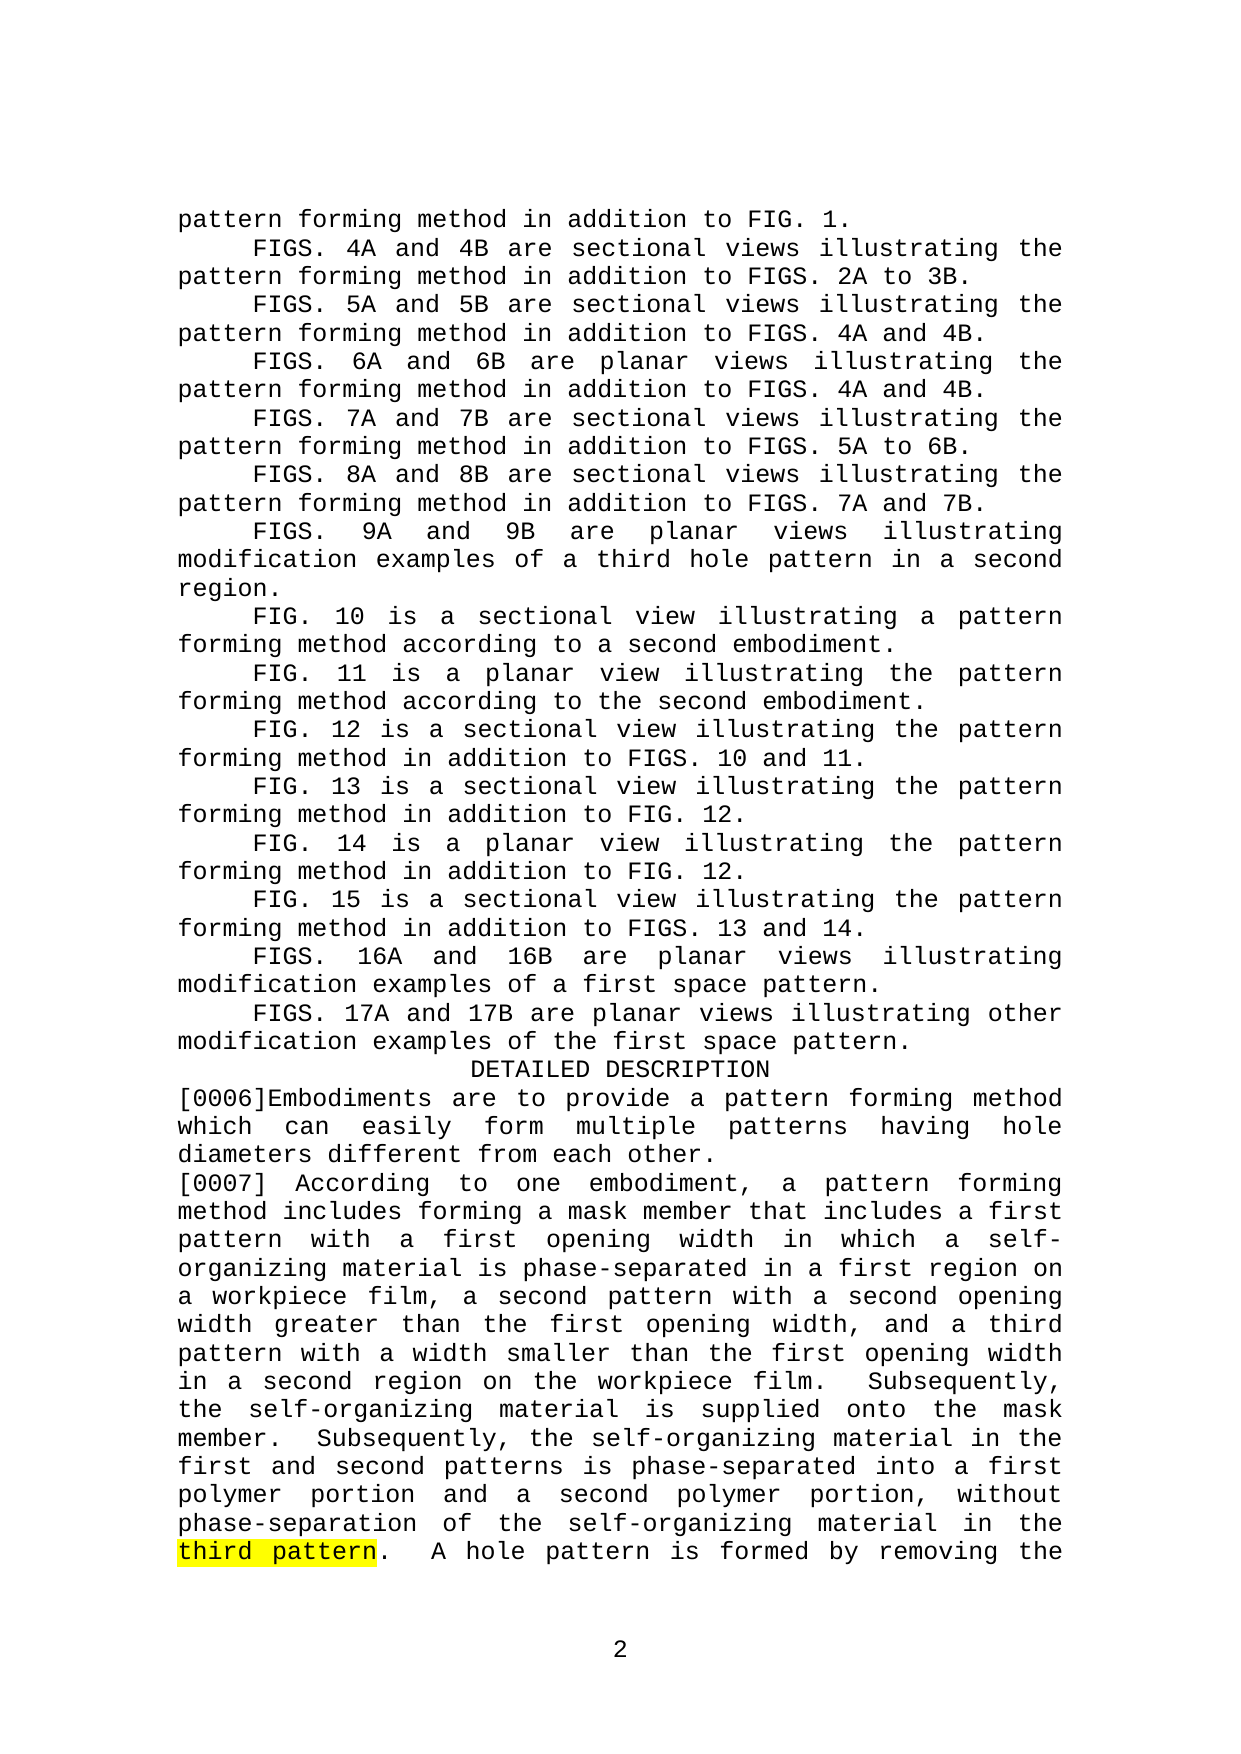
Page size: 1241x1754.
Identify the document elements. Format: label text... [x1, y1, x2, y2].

text FIGS. 16A and 16B are planar views illustrating modification examples of a first space pattern. [177, 943, 1063, 1000]
text FIGS. 5A and 5B are sectional views illustrating the pattern forming method in addition to FIGS. 4A and 4B. [177, 292, 1063, 348]
text FIGS. 8A and 8B are sectional views illustrating the pattern forming method in addition to FIGS. 7A and 7B. [177, 462, 1063, 518]
text FIG. 10 is a sectional view illustrating a pattern forming method according to a second embodiment. [177, 603, 1063, 660]
text FIG. 12 is a sectional view illustrating the pattern forming method in addition to FIGS. 10 and 11. [177, 717, 1063, 773]
text FIG. 11 is a planar view illustrating the pattern forming method according to the second embodiment. [177, 660, 1063, 717]
text FIGS. 4A and 4B are sectional views illustrating the pattern forming method in addition to FIGS. 2A to 3B. [177, 235, 1063, 292]
text FIGS. 9A and 9B are planar views illustrating modification examples of a third hole pattern in a second region. [177, 518, 1063, 603]
text DETAILED DESCRIPTION [177, 1057, 1063, 1085]
text [0006]Embodiments are to provide a pattern forming method which can easily form multiple patterns having hole diameters different from each other. [177, 1085, 1063, 1170]
text FIGS. 6A and 6B are planar views illustrating the pattern forming method in addition to FIGS. 4A and 4B. [177, 348, 1063, 405]
text FIGS. 17A and 17B are planar views illustrating other modification examples of the first space pattern. [177, 1000, 1063, 1057]
text FIG. 15 is a sectional view illustrating the pattern forming method in addition to FIGS. 13 and 14. [177, 887, 1063, 943]
text FIG. 13 is a sectional view illustrating the pattern forming method in addition to FIG. 12. [177, 773, 1063, 830]
text FIGS. 7A and 7B are sectional views illustrating the pattern forming method in addition to FIGS. 5A to 6B. [177, 405, 1063, 462]
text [177, 207, 1063, 235]
text FIG. 14 is a planar view illustrating the pattern forming method in addition to FIG. 12. [177, 830, 1063, 887]
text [177, 1170, 1063, 1567]
